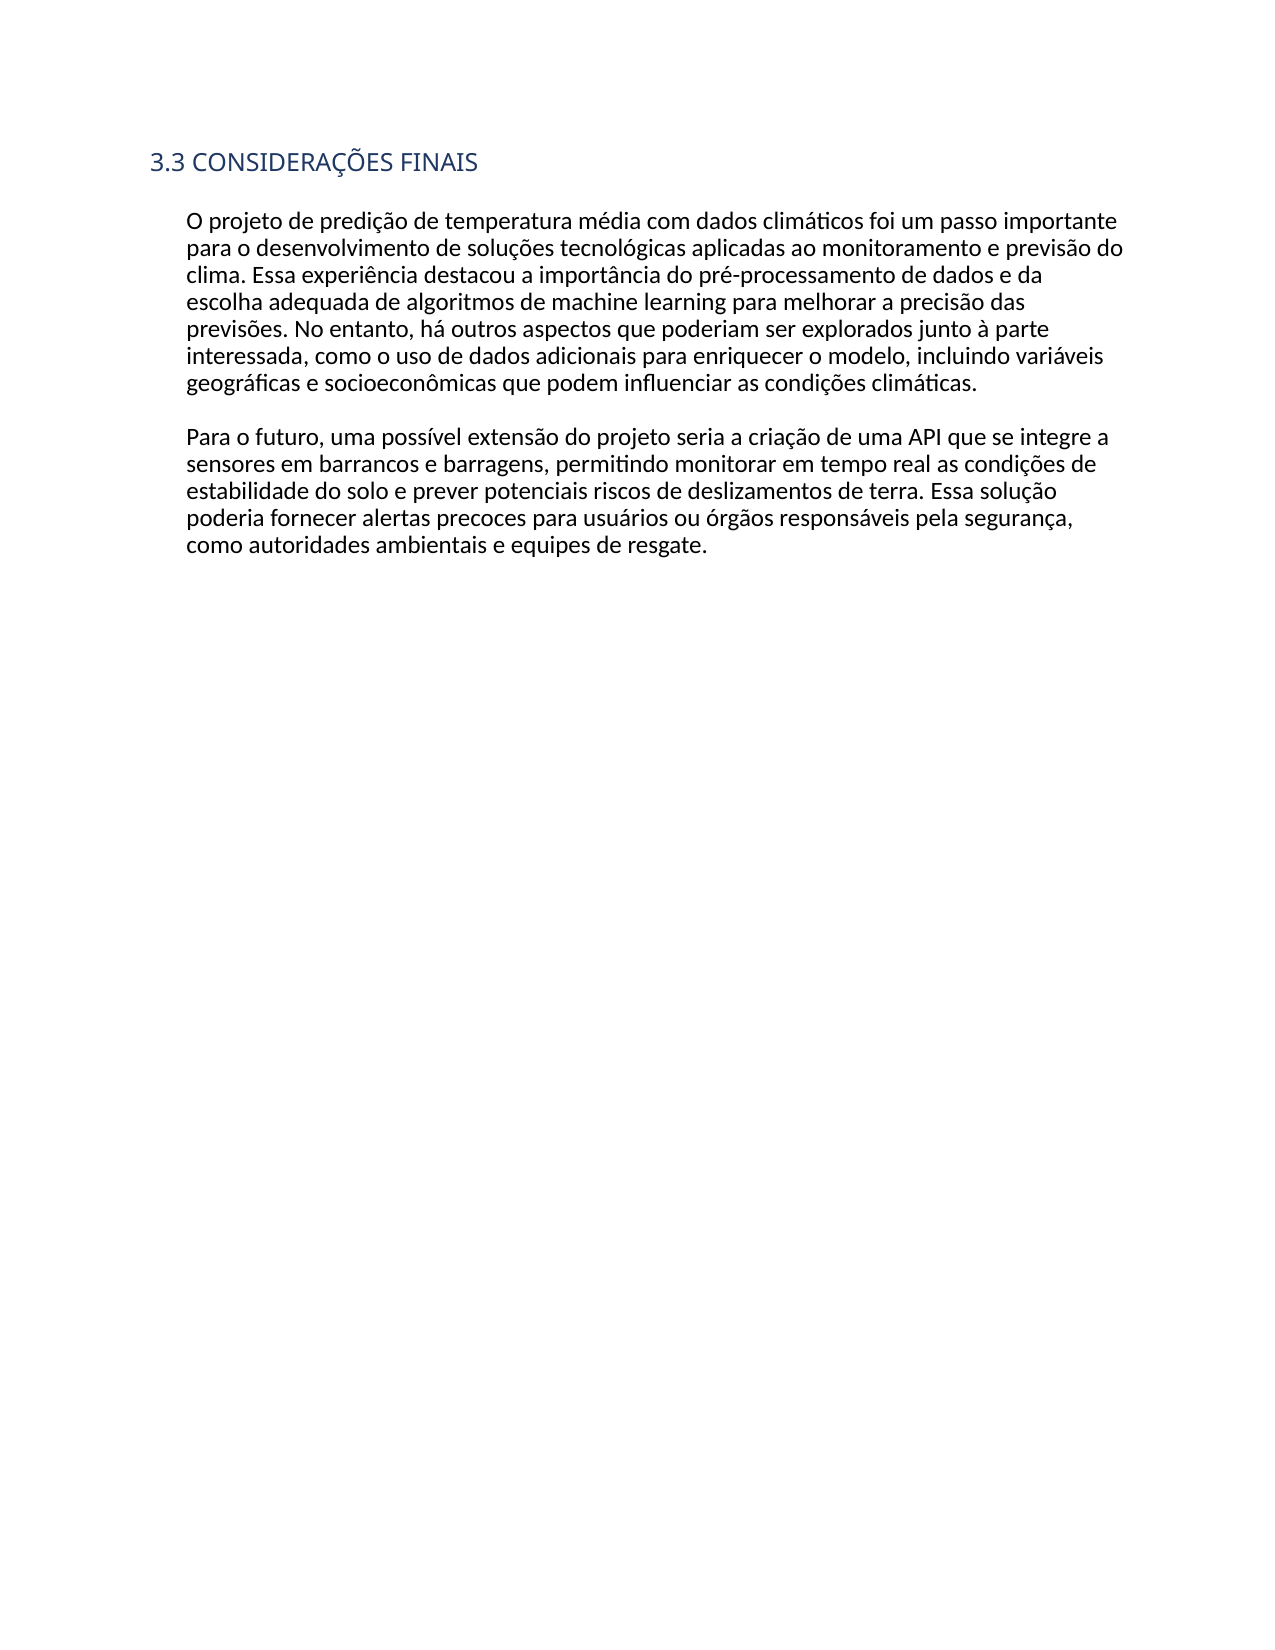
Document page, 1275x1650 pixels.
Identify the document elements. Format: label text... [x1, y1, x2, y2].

text O projeto de predição de temperatura média com dados climáticos foi um passo importante para o desenvolvimento de soluções tecnológicas aplicadas ao monitoramento e previsão do clima. Essa experiência destacou a importância do pré-processamento de dados e da escolha adequada de algoritmos de machine learning para melhorar a precisão das previsões. No entanto, há outros aspectos que poderiam ser explorados junto à parte interessada, como o uso de dados adicionais para enriquecer o modelo, incluindo variáveis geográficas e socioeconômicas que podem influenciar as condições climáticas. Para o futuro, uma possível extensão do projeto seria a criação de uma API que se integre a sensores em barrancos e barragens, permitindo monitorar em tempo real as condições de estabilidade do solo e prever potenciais riscos de deslizamentos de terra. Essa solução poderia fornecer alertas precoces para usuários ou órgãos responsáveis pela segurança, como autoridades ambientais e equipes de resgate. [186, 208, 1125, 559]
text 3.3 CONSIDERAÇÕES FINAIS [150, 150, 1125, 177]
